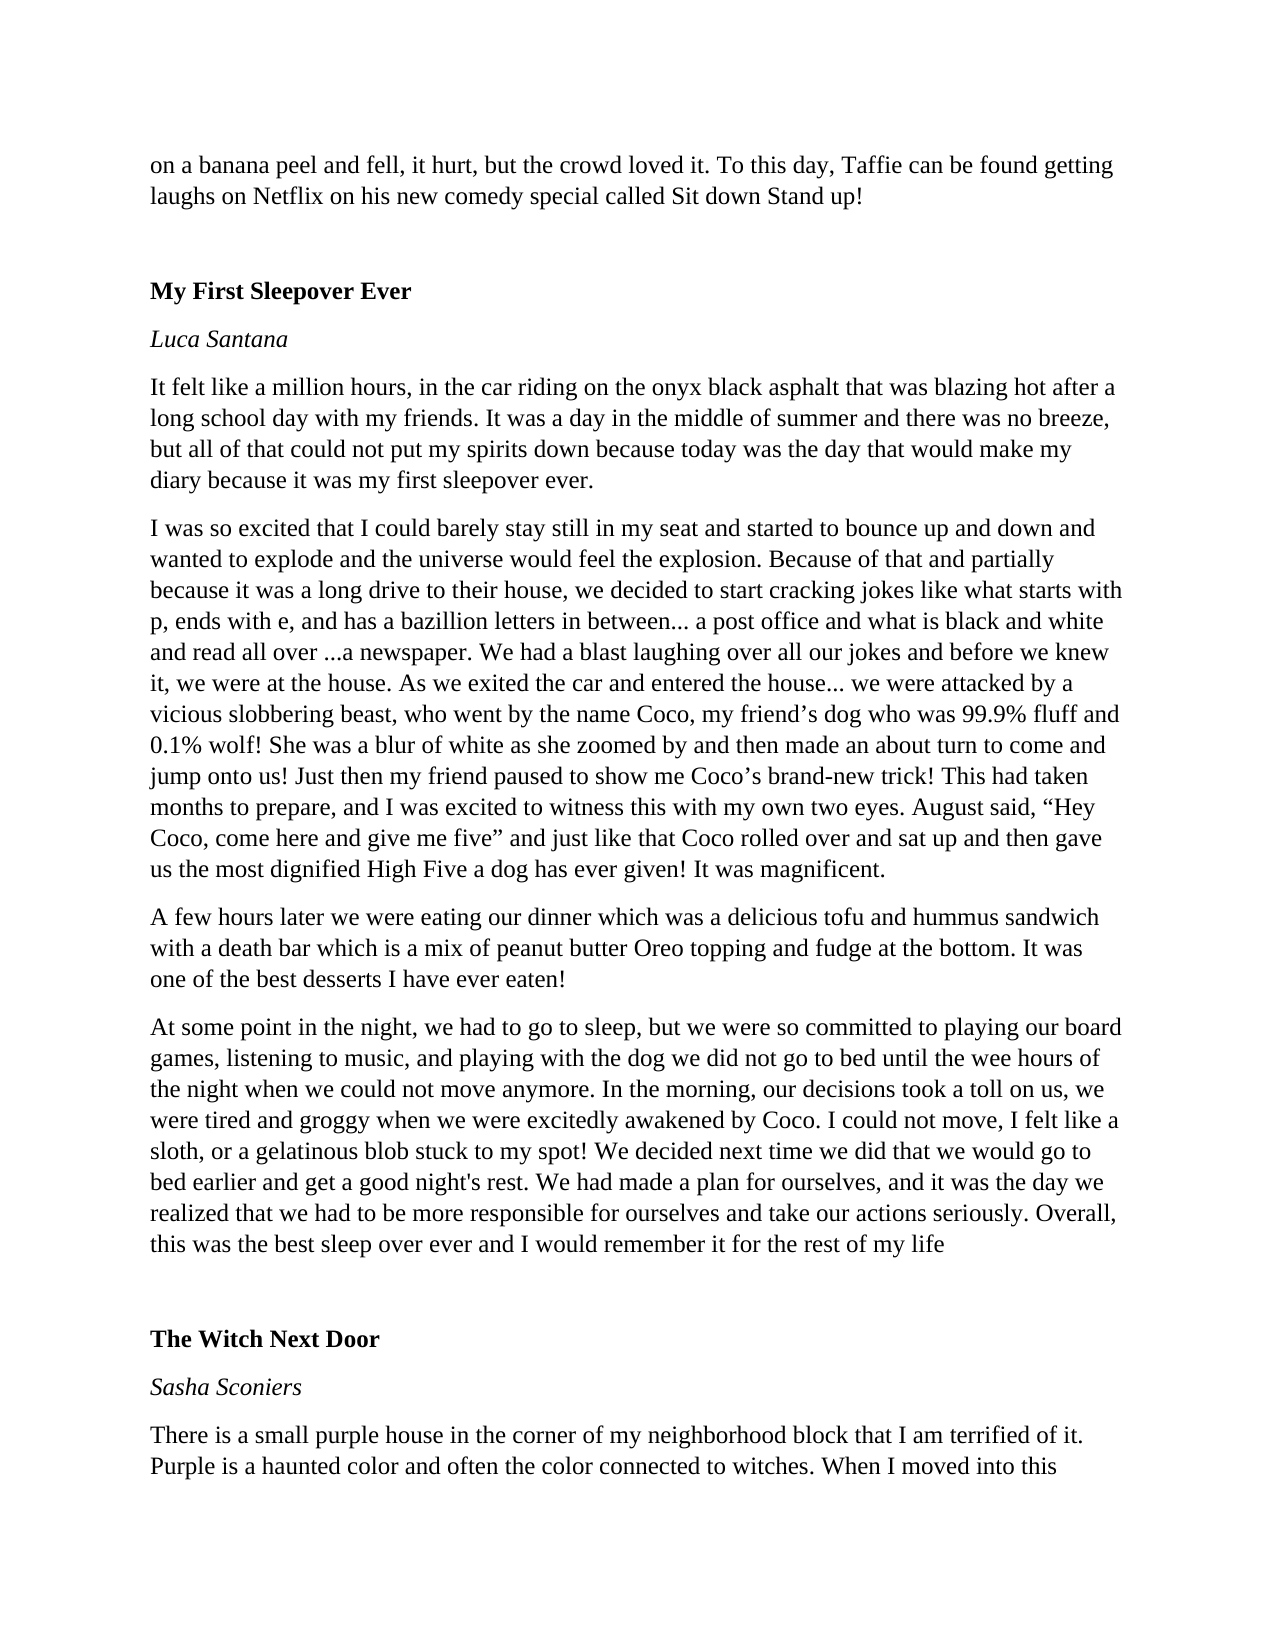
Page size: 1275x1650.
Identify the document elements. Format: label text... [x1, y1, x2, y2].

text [150, 1420, 1125, 1479]
text I was so excited that I could barely stay still in my seat and started to bounce up and down and wanted to explode and the universe would feel the explosion. Because of that and partially because it was a long drive to their house, we decided to start cracking jokes like what starts with p, ends with e, and has a bazillion letters in between... a post office and what is black and white and read all over ...a newspaper. We had a blast laughing over all our jokes and before we knew it, we were at the house. As we exited the car and entered the house... we were attacked by a vicious slobbering beast, who went by the name Coco, my friend’s dog who was 99.9% fluff and 0.1% wolf! She was a blur of white as she zoomed by and then made an about turn to come and jump onto us! Just then my friend paused to show me Coco’s brand-new trick! This had taken months to prepare, and I was excited to witness this with my own two eyes. August said, “Hey Coco, come here and give me five” and just like that Coco rolled over and sat up and then gave us the most dignified High Five a dog has ever given! It was magnificent. [150, 513, 1125, 883]
text Luca Santana [150, 324, 1125, 353]
text At some point in the night, we had to go to sleep, but we were so committed to playing our board games, listening to music, and playing with the dog we did not go to bed until the wee hours of the night when we could not move anymore. In the morning, our decisions took a toll on us, we were tired and groggy when we were excitedly awakened by Coco. I could not move, I felt like a sloth, or a gelatinous blob stuck to my spot! We decided next time we did that we would go to bed earlier and get a good night's rest. We had made a plan for ourselves, and it was the day we realized that we had to be more responsible for ourselves and take our actions seriously. Overall, this was the best sleep over ever and I would remember it for the rest of my life [150, 1012, 1125, 1258]
text My First Sleepover Ever [150, 276, 1125, 305]
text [150, 150, 1125, 210]
text A few hours later we were eating our dinner which was a delicious tofu and hummus sandwich with a death bar which is a mix of peanut butter Oreo topping and fudge at the bottom. It was one of the best desserts I have ever eaten! [150, 902, 1125, 993]
text The Witch Next Door [150, 1324, 1125, 1353]
text Sasha Sconiers [150, 1372, 1125, 1401]
text It felt like a million hours, in the car riding on the onyx black asphalt that was blazing hot after a long school day with my friends. It was a day in the middle of summer and there was no breeze, but all of that could not put my spirits down because today was the day that would make my diary because it was my first sleepover ever. [150, 372, 1125, 494]
